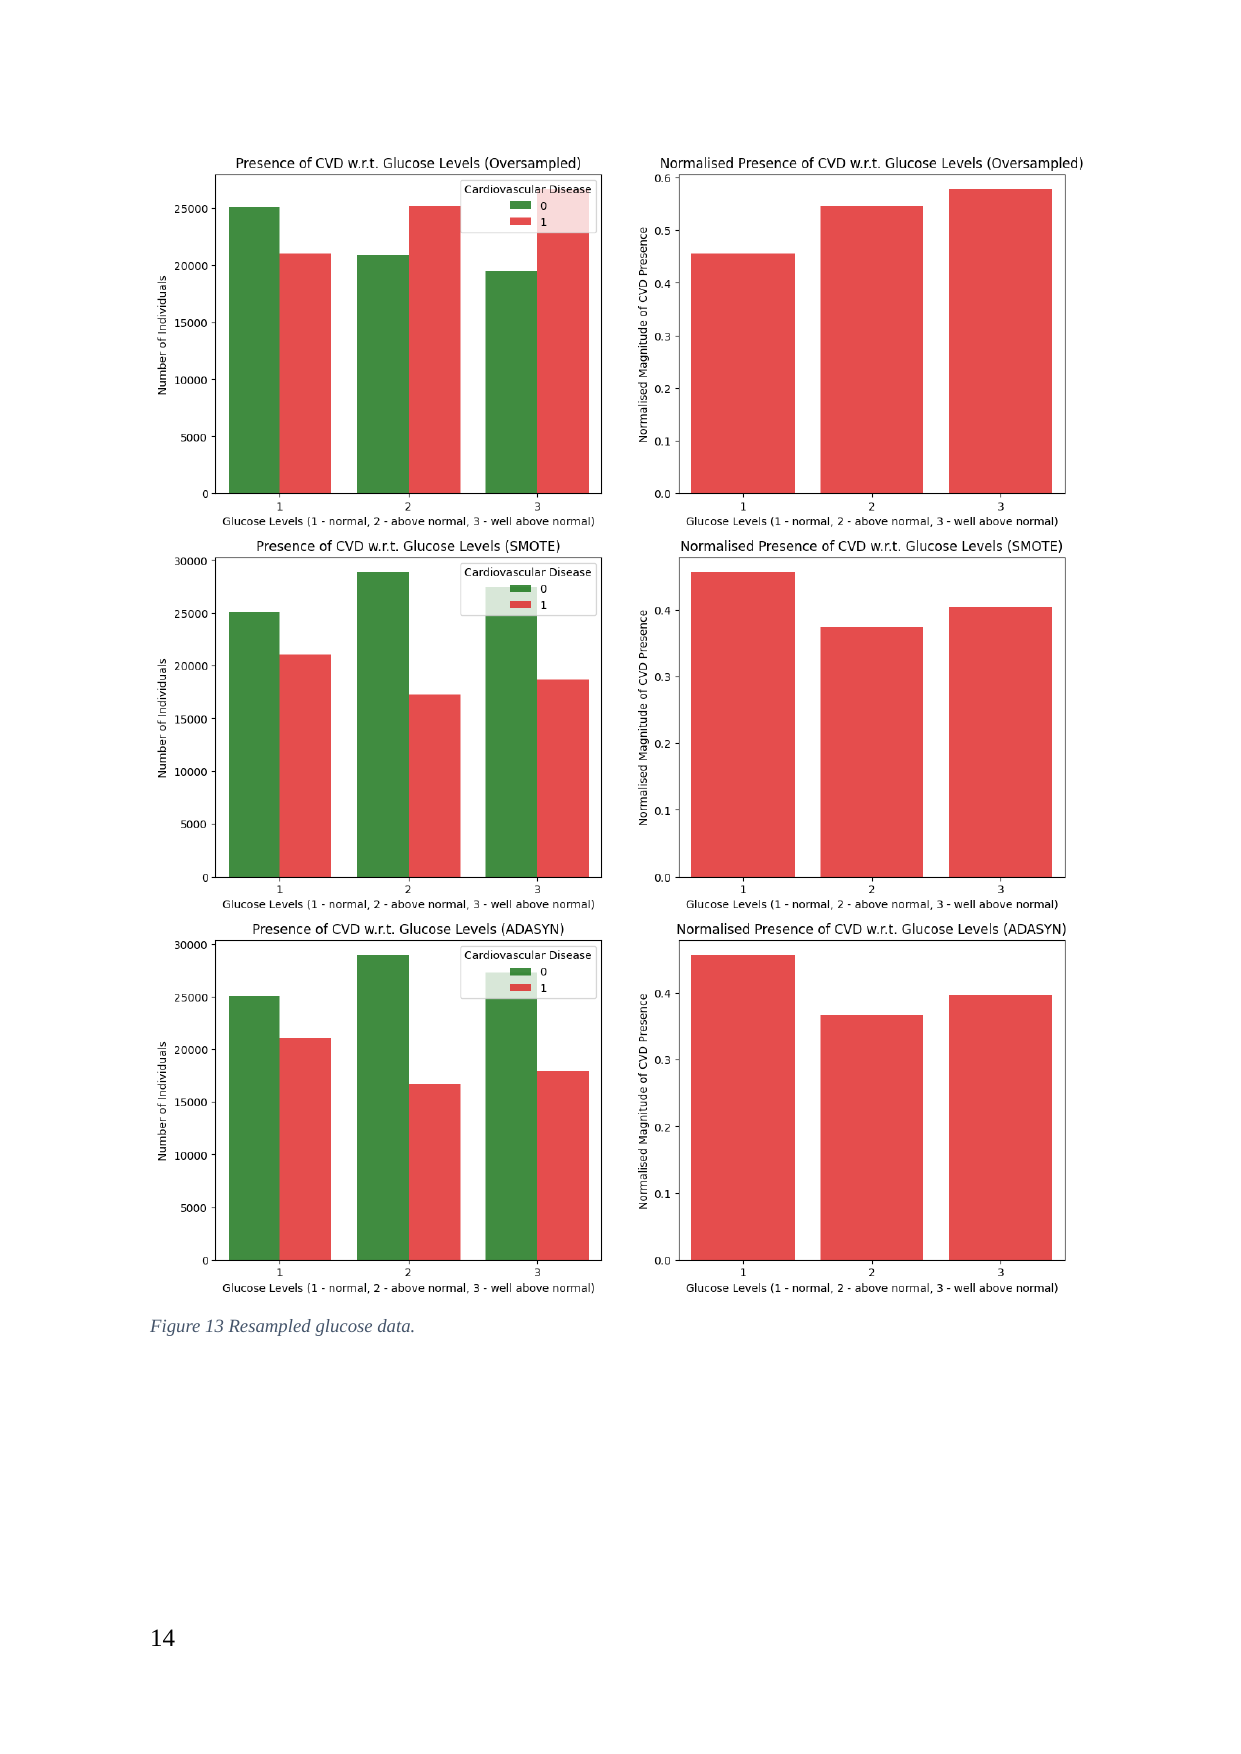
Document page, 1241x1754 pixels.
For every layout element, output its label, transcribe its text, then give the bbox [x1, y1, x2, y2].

picture [150, 150, 1091, 1301]
